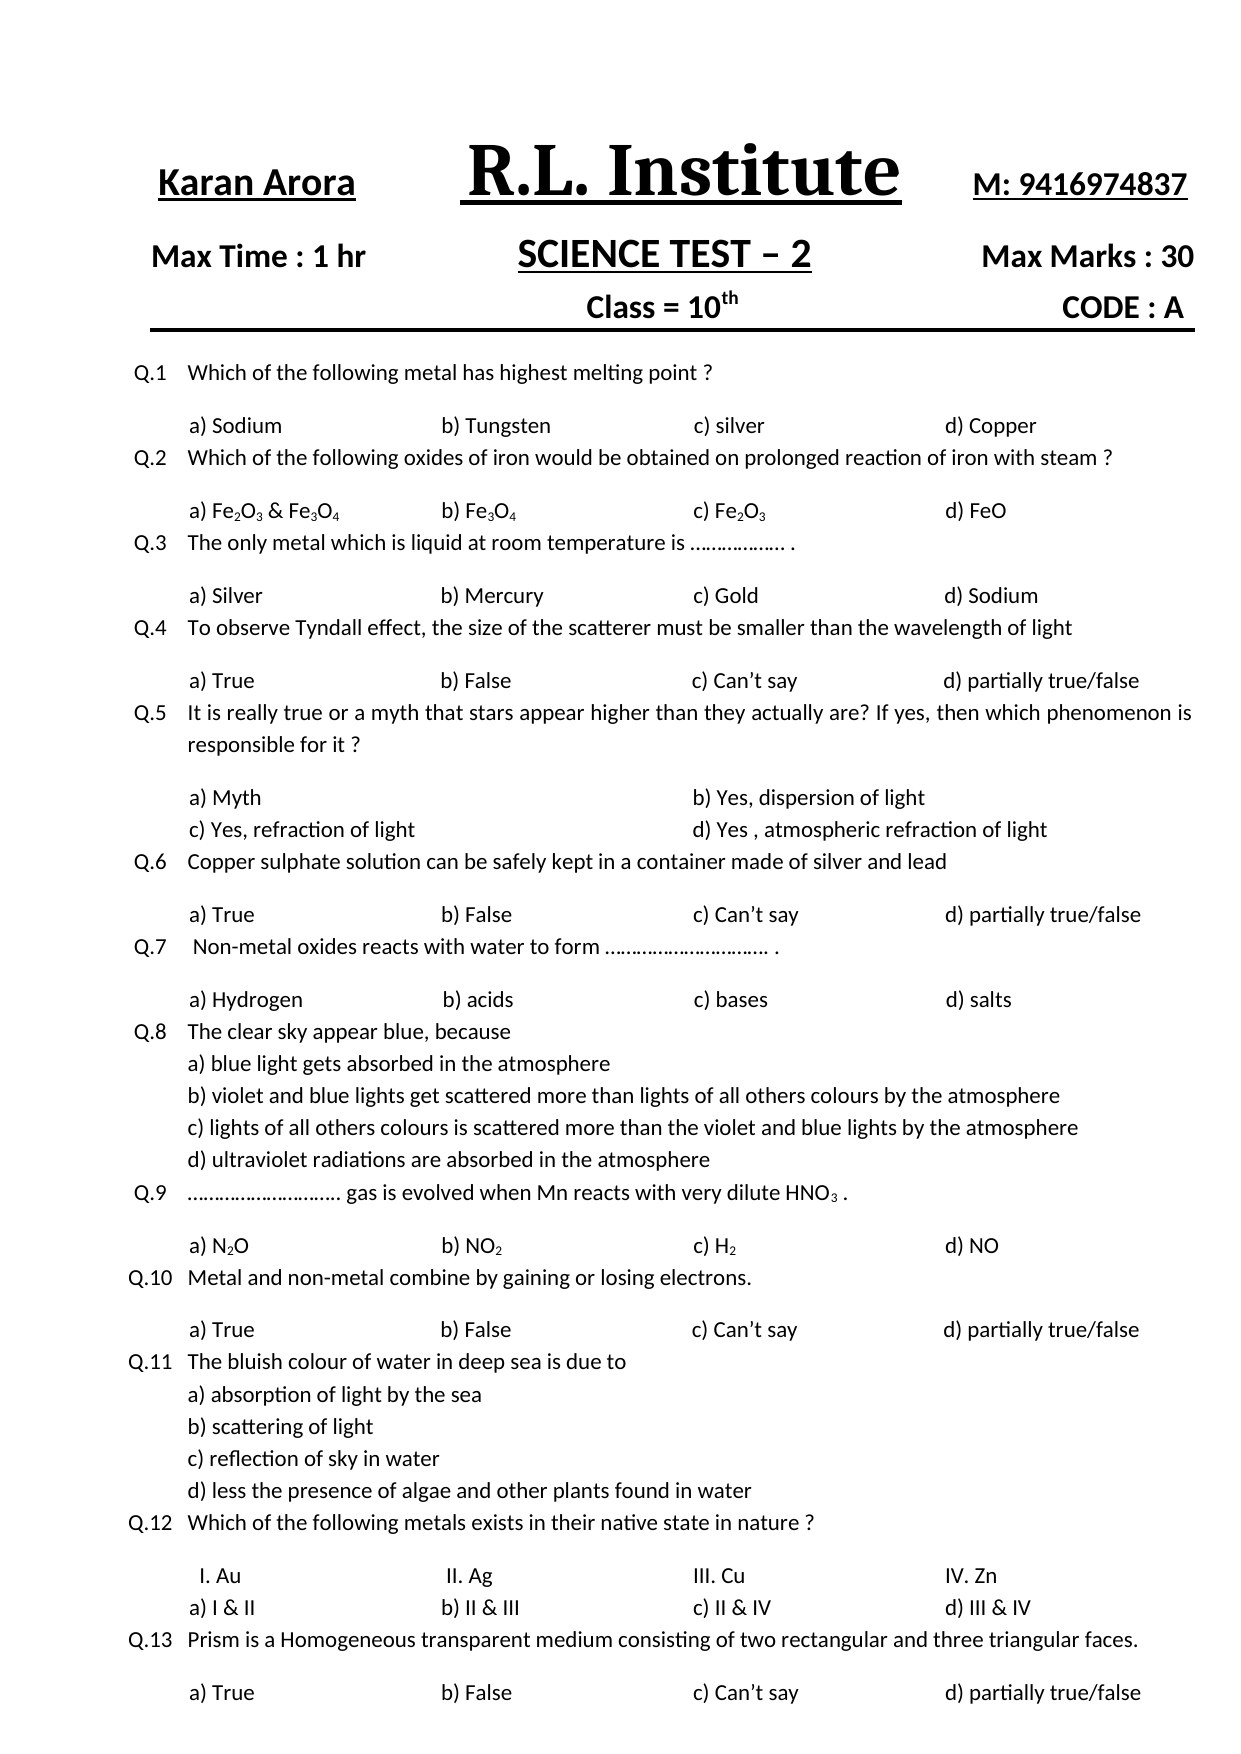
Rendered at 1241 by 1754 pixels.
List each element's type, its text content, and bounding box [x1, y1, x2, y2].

table_header c) silver [692, 411, 943, 443]
table_header IV. Zn [943, 1561, 1195, 1593]
table_header b) Tungsten [440, 411, 692, 443]
list Which of the following metal has highest melting point ? [150, 358, 1195, 386]
table_header c) Can’t say [690, 1316, 942, 1347]
table_header d) partially true/false [942, 666, 1195, 698]
table_header d) FeO [944, 496, 1195, 528]
table_header b) False [439, 1316, 690, 1347]
table_header c) Can’t say [691, 1678, 943, 1706]
table_header d) partially true/false [942, 1316, 1195, 1347]
list The only metal which is liquid at room temperature is ……………… . [150, 528, 1195, 556]
list Which of the following oxides of iron would be obtained on prolonged reaction of iron with steam ? [150, 443, 1195, 471]
text Max Time : 1 hr SCIENCE TEST – 2 Max Marks : 30 [150, 227, 1195, 278]
table_header d) Copper [943, 411, 1195, 443]
table_header b) NO2 [440, 1231, 692, 1263]
list c) reflection of sky in water [187, 1444, 1195, 1472]
table_header III. Cu [691, 1561, 943, 1593]
list c) lights of all others colours is scattered more than the violet and blue lights by the atmosphere [187, 1113, 1195, 1141]
list ……………………….. gas is evolved when Mn reacts with very dilute HNO3 . [150, 1178, 1195, 1206]
list To observe Tyndall effect, the size of the scatterer must be smaller than the wavelength of light [150, 613, 1195, 641]
list Prism is a Homogeneous transparent medium consisting of two rectangular and three triangular faces. [150, 1625, 1195, 1653]
table_header II. Ag [439, 1561, 691, 1593]
table_header d) salts [944, 985, 1195, 1017]
table_header c) Gold [692, 581, 943, 613]
list b) violet and blue lights get scattered more than lights of all others colours by the atmosphere [187, 1081, 1195, 1109]
list Metal and non-metal combine by gaining or losing electrons. [150, 1263, 1195, 1291]
table_header d) partially true/false [943, 900, 1195, 932]
list a) blue light gets absorbed in the atmosphere [187, 1049, 1195, 1077]
table_cell d) III & IV [943, 1593, 1195, 1625]
table_header d) NO [943, 1231, 1195, 1263]
table_header a) Hydrogen [188, 985, 441, 1017]
table_header b) Fe3O4 [440, 496, 692, 528]
table_header a) True [188, 666, 439, 698]
table_header c) bases [692, 985, 944, 1017]
table_header c) Can’t say [690, 666, 942, 698]
table_header a) N2O [188, 1231, 439, 1263]
table_header a) True [188, 900, 439, 932]
table_header b) Yes, dispersion of light [691, 783, 1195, 815]
list d) less the presence of algae and other plants found in water [187, 1476, 1195, 1504]
table_header c) H2 [692, 1231, 943, 1263]
table_header a) Sodium [188, 411, 439, 443]
list Copper sulphate solution can be safely kept in a container made of silver and lead [150, 847, 1195, 875]
table_header b) Mercury [439, 581, 692, 613]
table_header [943, 1678, 1195, 1706]
list The bluish colour of water in deep sea is due to [150, 1347, 1195, 1376]
table_cell c) II & IV [691, 1593, 943, 1625]
table_header c) Can’t say [691, 900, 943, 932]
table_header d) Sodium [943, 581, 1195, 613]
list b) scattering of light [187, 1412, 1195, 1440]
list a) absorption of light by the sea [187, 1380, 1195, 1408]
list Which of the following metals exists in their native state in nature ? [150, 1508, 1195, 1536]
table_header a) True [188, 1678, 439, 1706]
table_header a) True [188, 1316, 439, 1347]
table_header b) False [439, 1678, 691, 1706]
list d) ultraviolet radiations are absorbed in the atmosphere [187, 1146, 1195, 1173]
table_header b) False [439, 666, 690, 698]
text Karan Arora R.L. Institute M: 9416974837 [150, 128, 1195, 214]
table_header c) Fe2O3 [692, 496, 944, 528]
table_cell d) Yes , atmospheric refraction of light [691, 815, 1195, 847]
text Class = 10th CODE : A [150, 286, 1195, 328]
table_header a) Silver [188, 581, 439, 613]
table_cell c) Yes, refraction of light [188, 815, 691, 847]
table_header a) Myth [188, 783, 691, 815]
list It is really true or a myth that stars appear higher than they actually are? If yes, then which phenomenon is responsible for it ? [150, 698, 1195, 758]
table_header I. Au [188, 1561, 439, 1593]
table_header b) False [439, 900, 691, 932]
list Non-metal oxides reacts with water to form …………………………. . [150, 932, 1195, 960]
list The clear sky appear blue, because [150, 1017, 1195, 1045]
table_header b) acids [441, 985, 692, 1017]
table_header a) Fe2O3 & Fe3O4 [188, 496, 439, 528]
table_cell b) II & III [439, 1593, 691, 1625]
table_cell a) I & II [188, 1593, 439, 1625]
